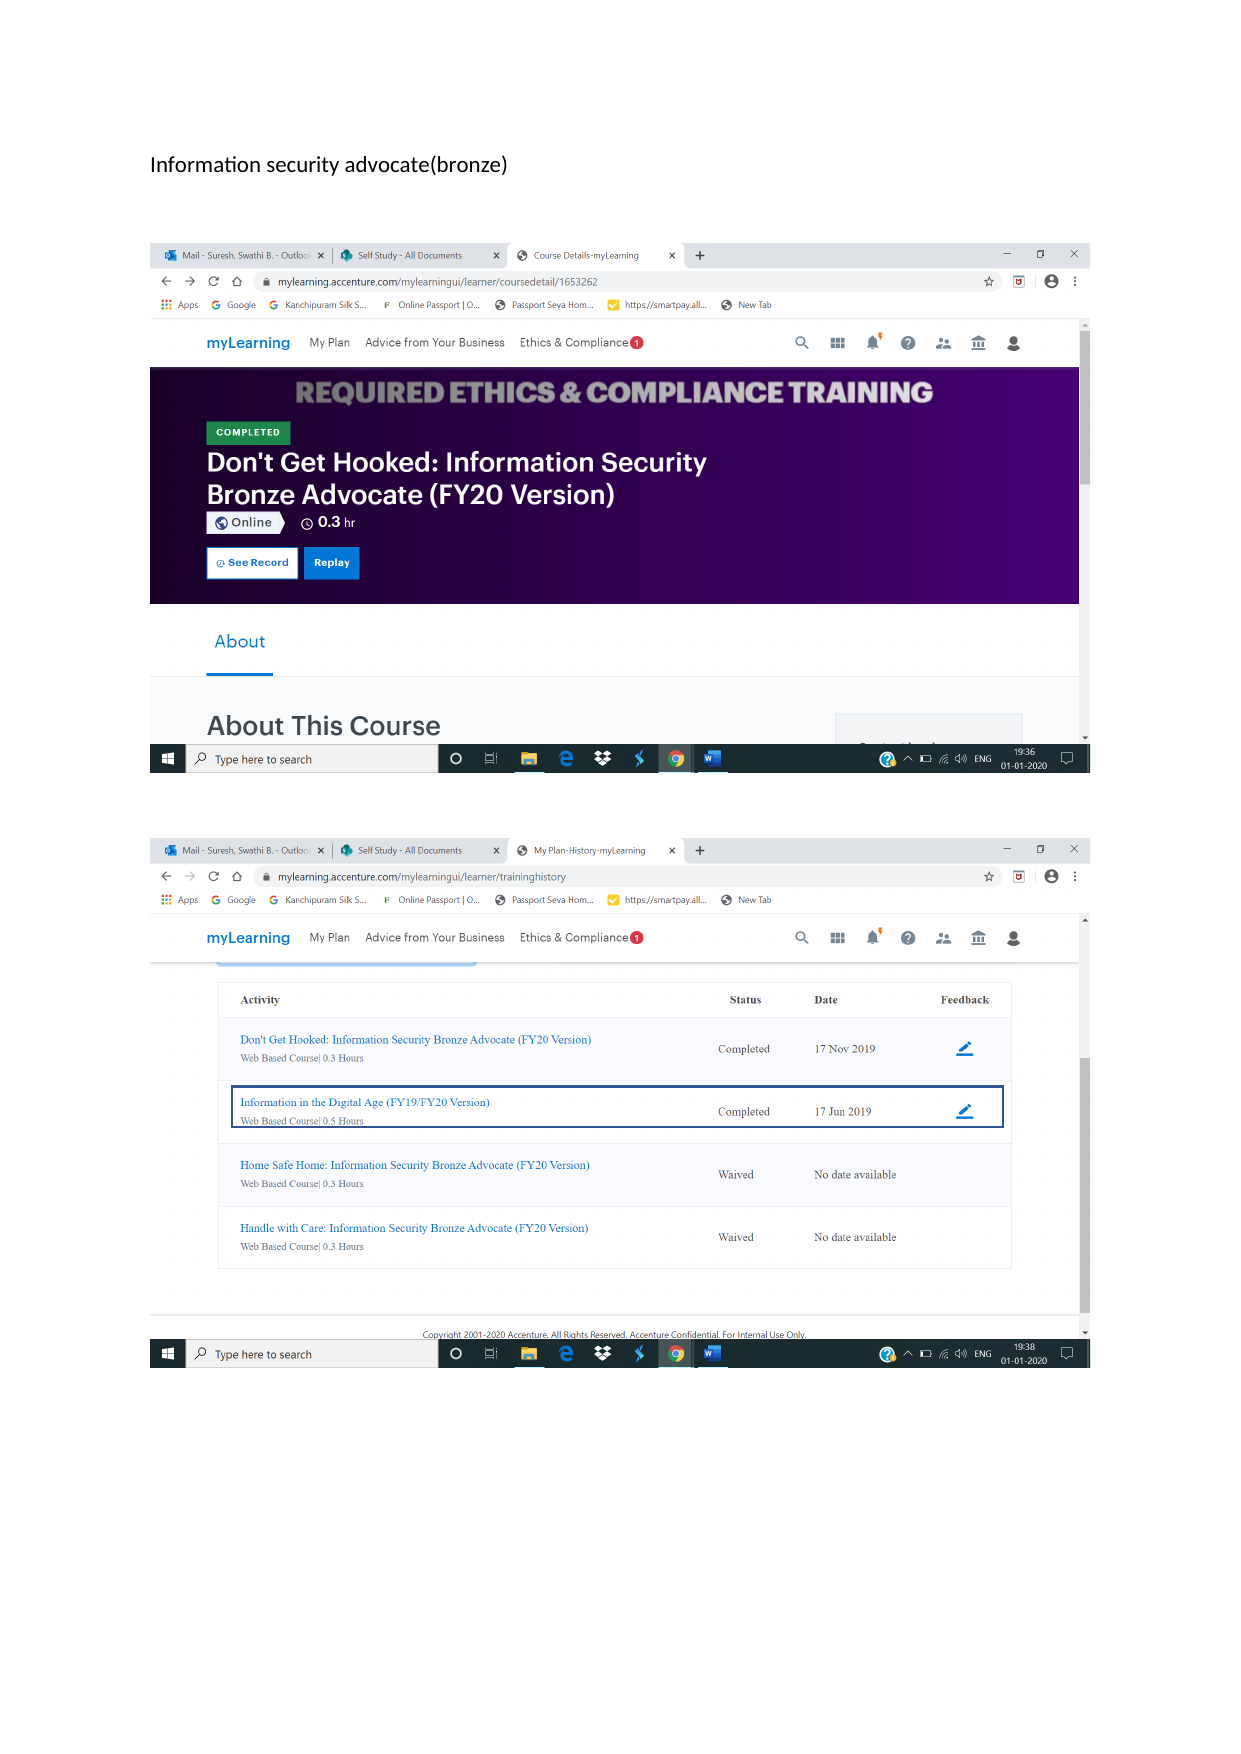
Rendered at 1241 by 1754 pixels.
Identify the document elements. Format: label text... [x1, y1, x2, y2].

text Information security advocate(bronze) [150, 150, 1090, 178]
picture [150, 243, 1091, 773]
picture [150, 838, 1091, 1368]
